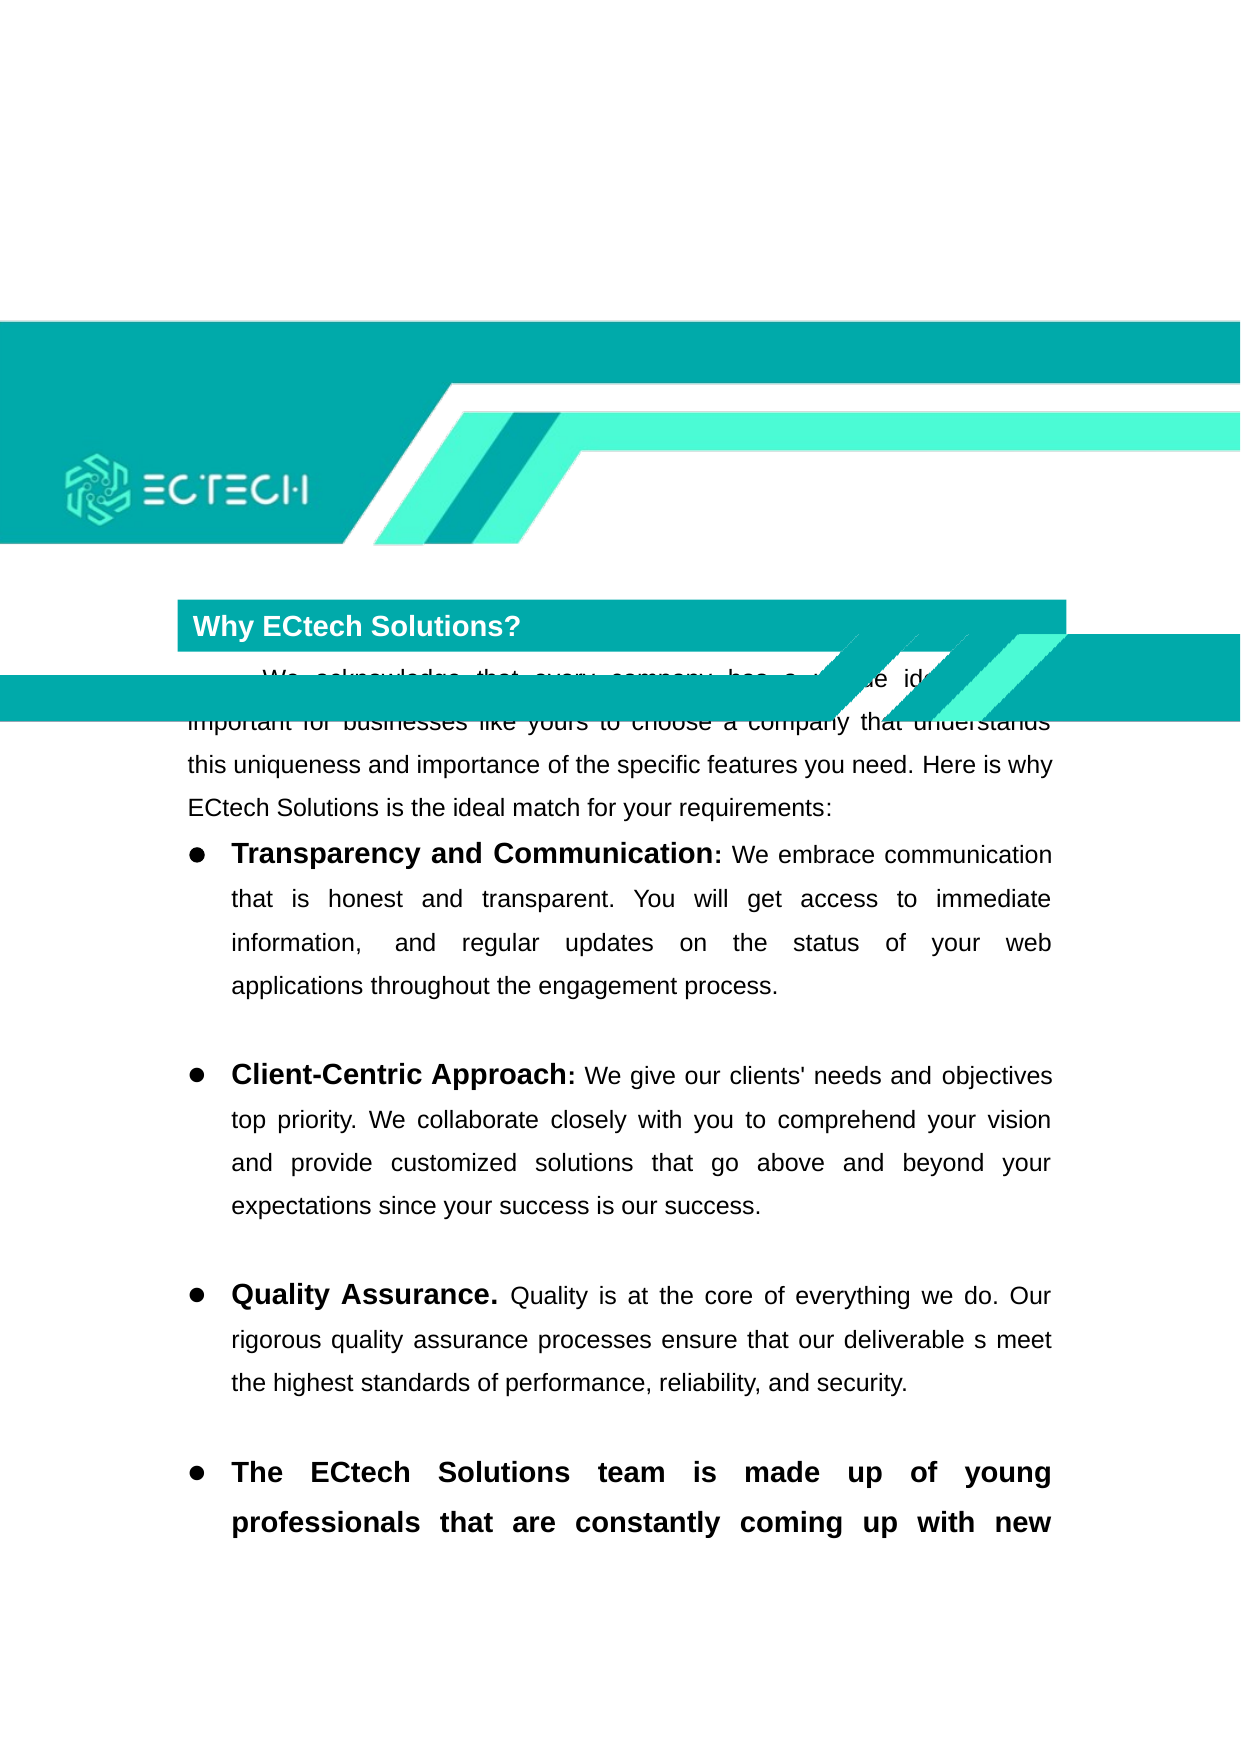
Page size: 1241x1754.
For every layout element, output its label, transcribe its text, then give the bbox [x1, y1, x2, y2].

text We acknowledge that every company has a unique identity. It is important for businesses like yours to choose a company that understands this uniqueness and importance of the specific features you need. Here is why ECtech Solutions is the ideal match for your requirements: [187, 745, 1053, 822]
picture [0, 577, 1241, 745]
list Transparency and Communication: We embrace communication that is honest and transparent. You will get access to immediate information, and regular updates on the status of your web applications throughout the engagement process. [187, 836, 1053, 999]
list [187, 1454, 1053, 1538]
picture [0, 291, 1241, 560]
list Quality Assurance. Quality is at the core of everything we do. Our rigorous quality assurance processes ensure that our deliverable s meet the highest standards of performance, reliability, and security. [187, 1277, 1053, 1397]
list Client-Centric Approach: We give our clients' needs and objectives top priority. We collaborate closely with you to comprehend your vision and provide customized solutions that go above and beyond your expectations since your success is our success. [187, 1057, 1053, 1220]
